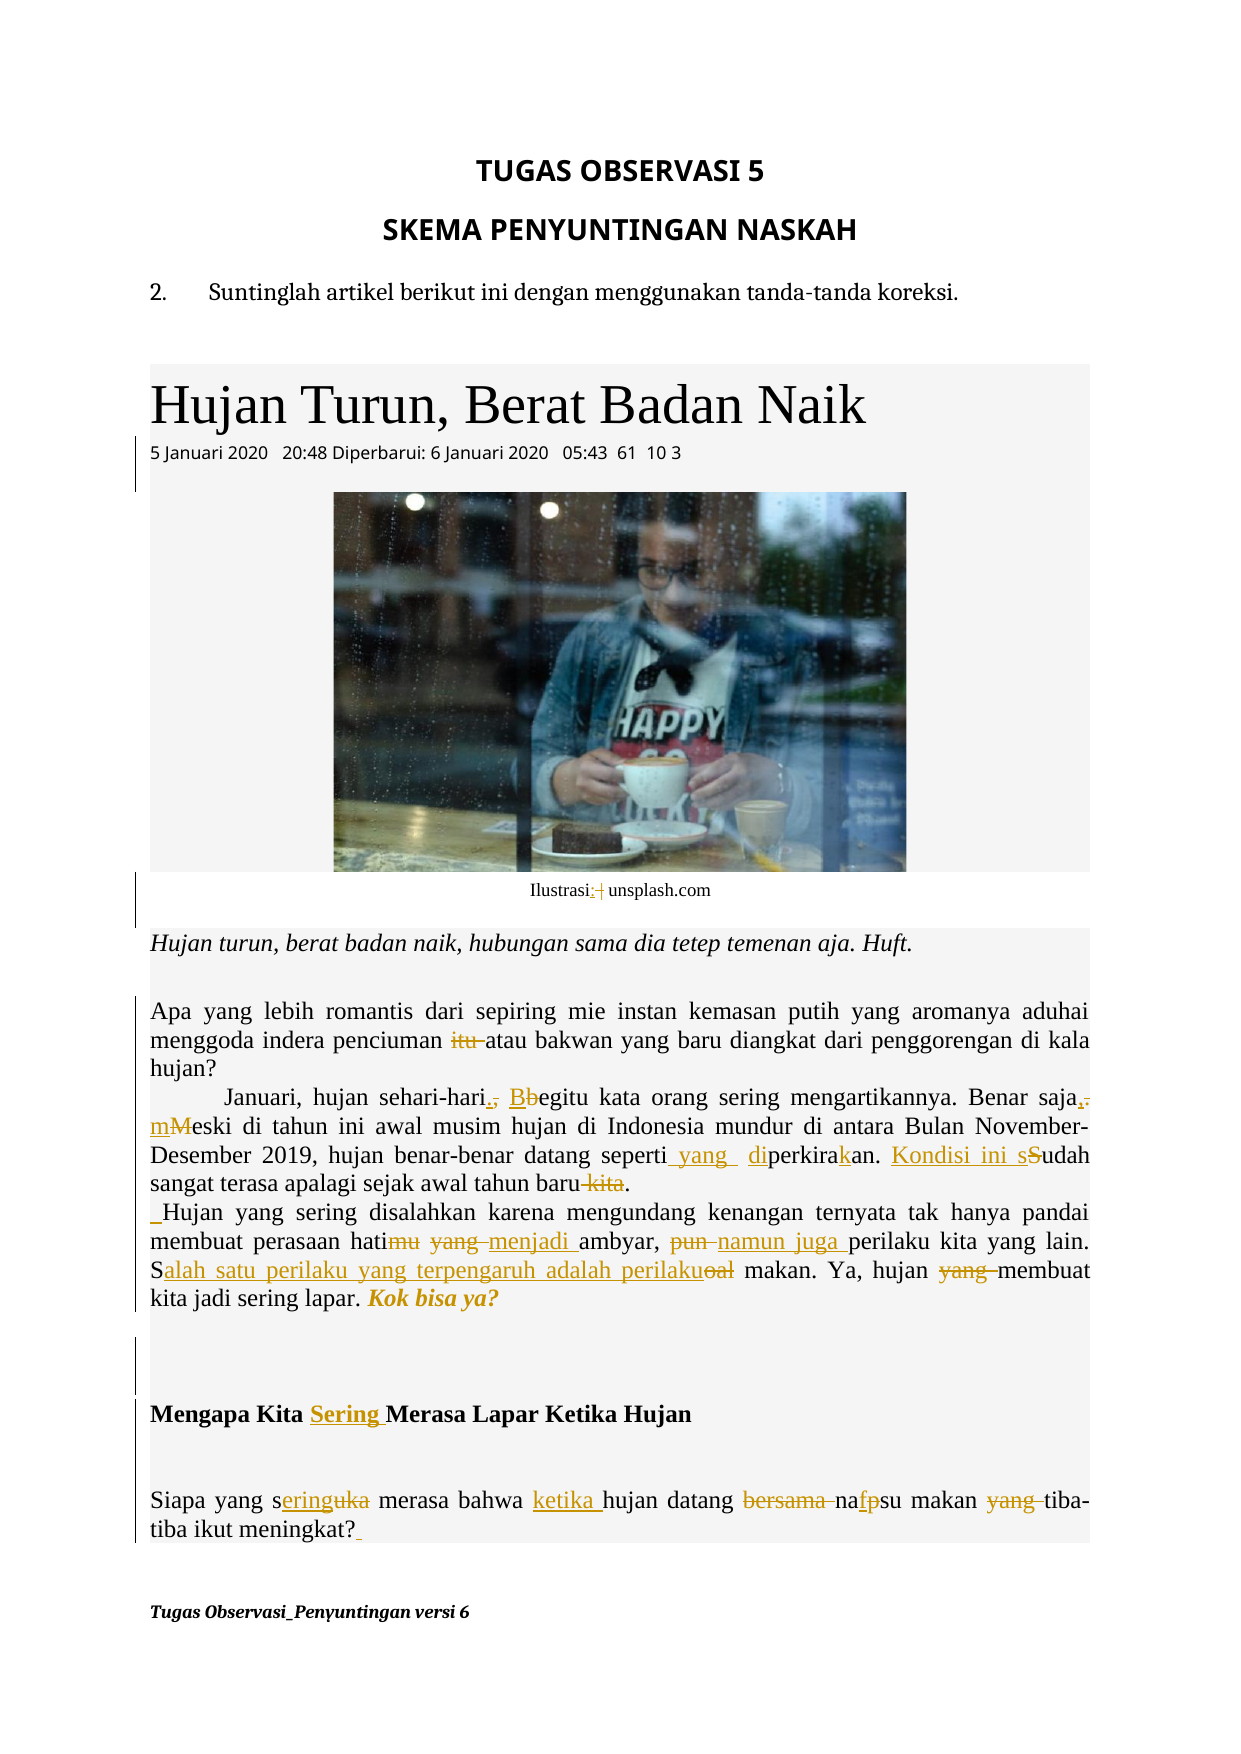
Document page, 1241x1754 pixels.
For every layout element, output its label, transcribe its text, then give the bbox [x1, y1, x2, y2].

list Suntinglah artikel berikut ini dengan menggunakan tanda-tanda koreksi. [150, 278, 1090, 307]
text TUGAS OBSERVASI 5 [150, 150, 1090, 190]
text Januari, hujan sehari-hari egitu kata orang sering mengartikannya. Benar saja eski di tahun ini awal musim hujan di Indonesia mundur di antara Bulan November-Desember 2019, hujan benar-benar datang seperti perkiraan. udah sangat terasa apalagi sejak awal tahun baru. [150, 1082, 1090, 1197]
text Apa yang lebih romantis dari sepiring mie instan kemasan putih yang aromanya aduhai menggoda indera penciuman atau bakwan yang baru diangkat dari penggorengan di kala hujan? [150, 996, 1090, 1082]
text Hujan turun, berat badan naik, hubungan sama dia tetep temenan aja. Huft. [150, 928, 1090, 957]
text Hujan Turun, Berat Badan Naik [150, 364, 1090, 436]
text Mengapa Kita Merasa Lapar Ketika Hujan [150, 1399, 1090, 1428]
text 5 Januari 2020 20:48 Diperbarui: 6 Januari 2020 05:43 61 10 3 [150, 436, 1090, 464]
text Siapa yang s merasa bahwa hujan datang nasu makan tiba-tiba ikut meningkat? [150, 1456, 1090, 1543]
picture [333, 492, 907, 872]
text SKEMA PENYUNTINGAN NASKAH [150, 209, 1090, 249]
text Ilustrasi unsplash.com [150, 872, 1090, 900]
text Hujan yang sering disalahkan karena mengundang kenangan ternyata tak hanya pandai membuat perasaan hati ambyar, perilaku kita yang lain. S makan. Ya, hujan membuat kita jadi sering lapar. Kok bisa ya? [150, 1197, 1090, 1312]
